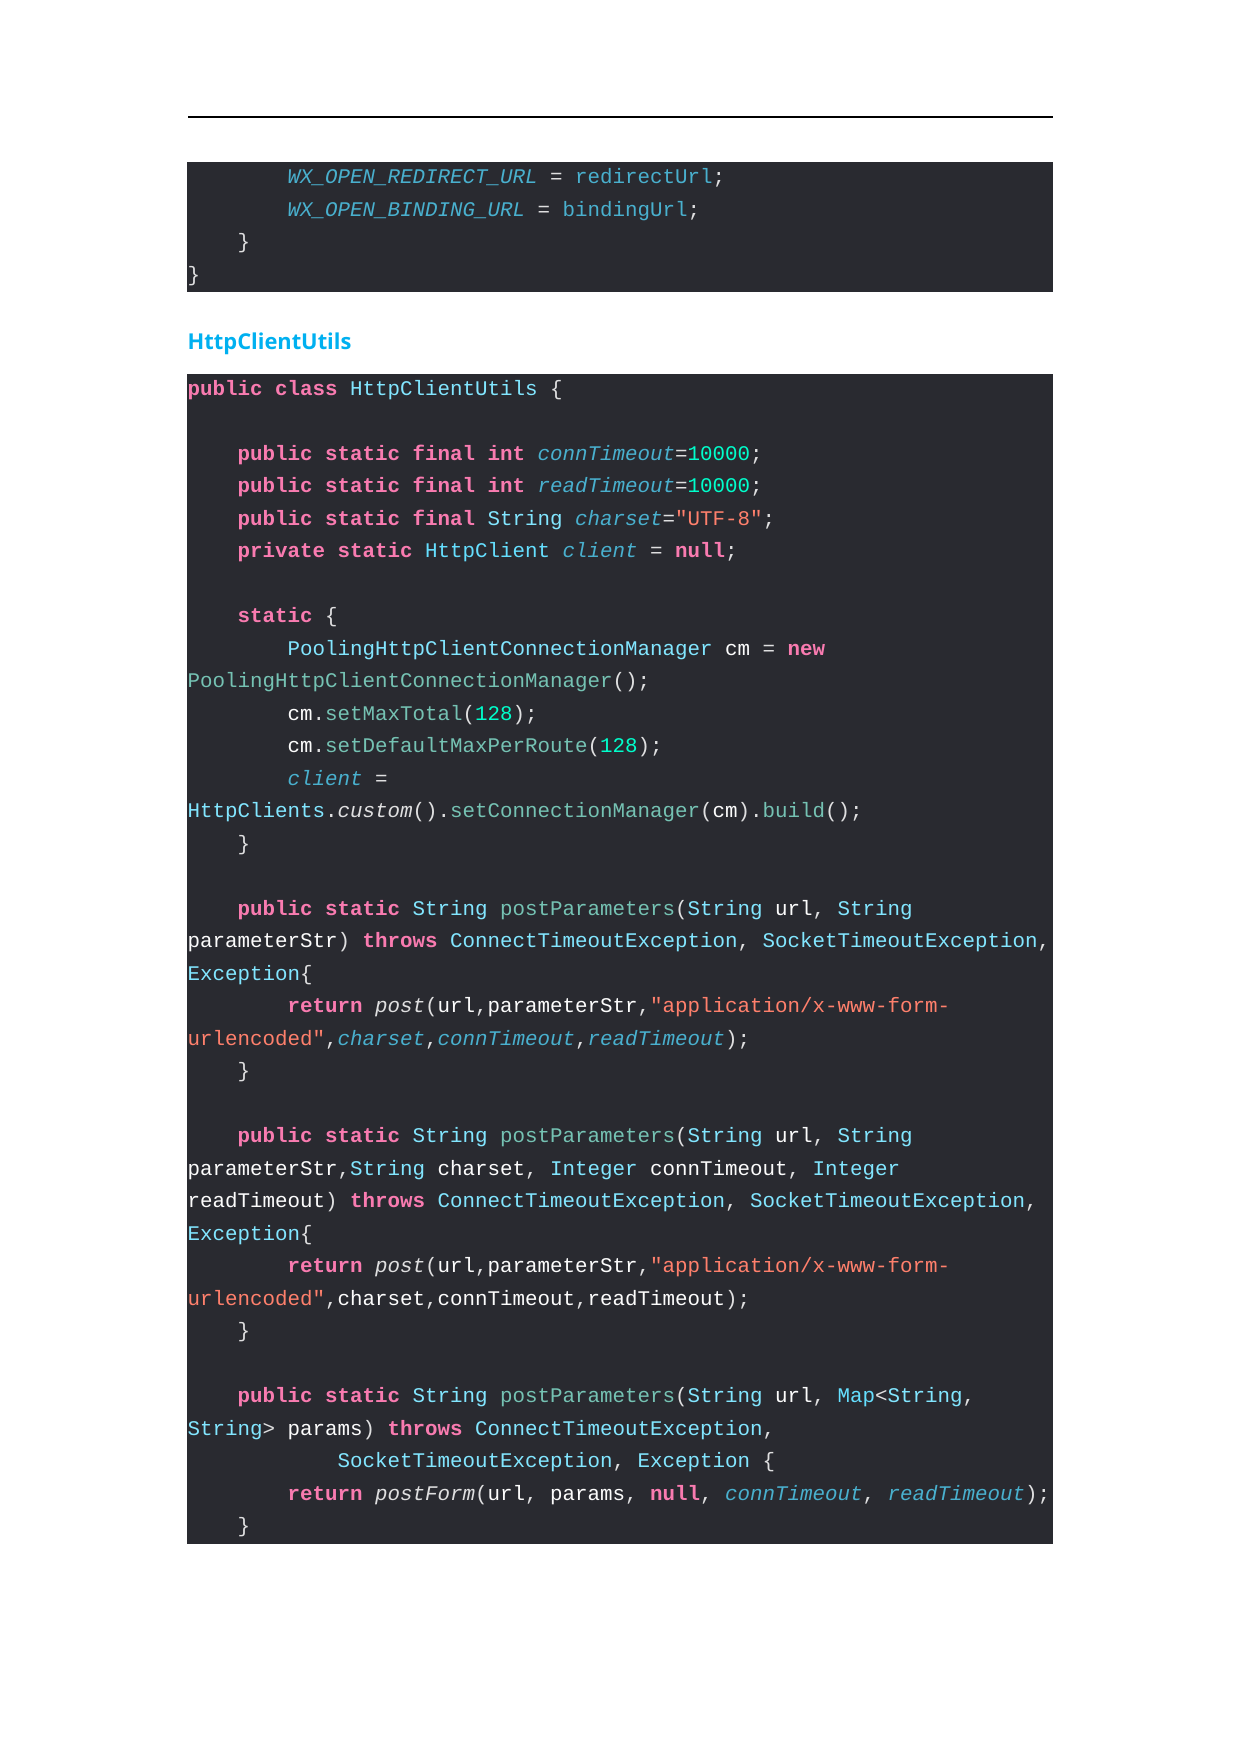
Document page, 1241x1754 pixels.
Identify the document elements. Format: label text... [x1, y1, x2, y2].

text HttpClientUtils [187, 324, 1053, 357]
